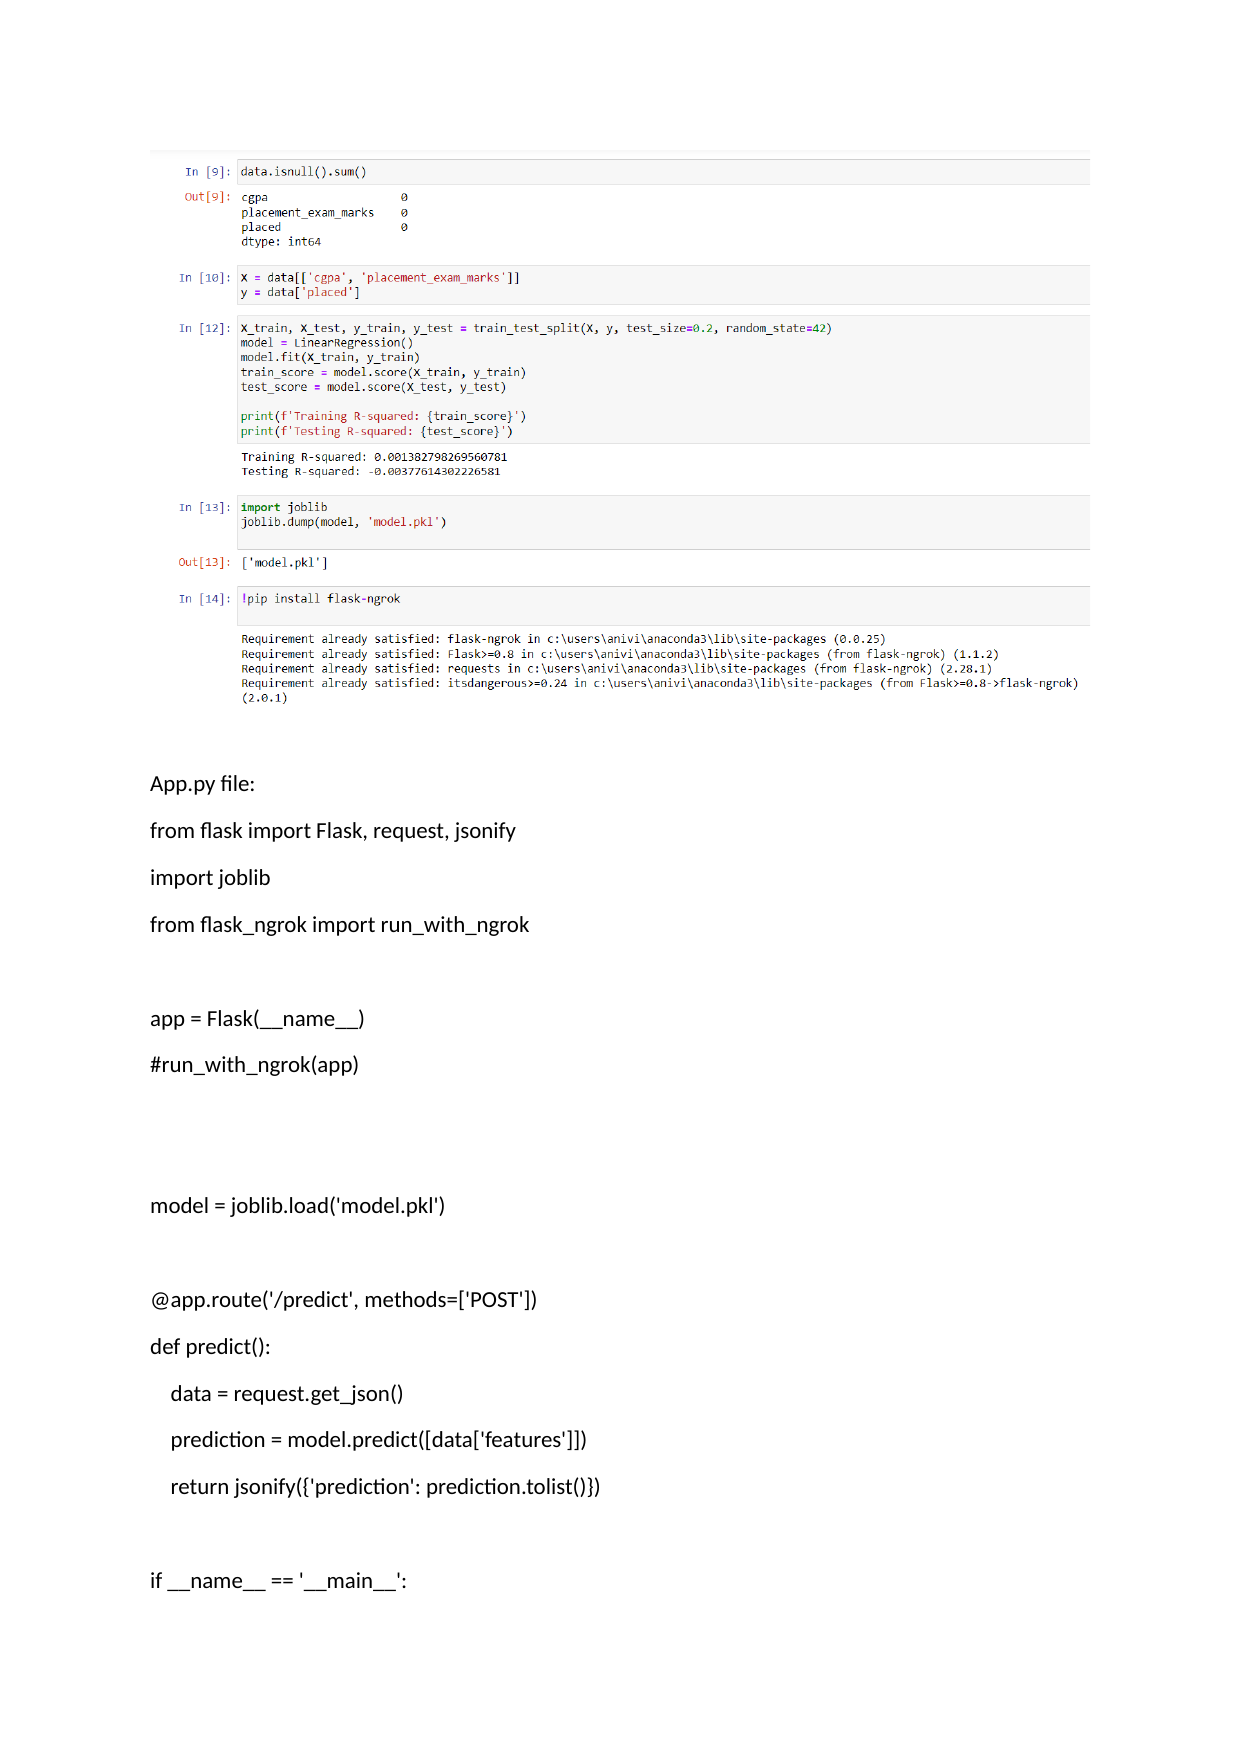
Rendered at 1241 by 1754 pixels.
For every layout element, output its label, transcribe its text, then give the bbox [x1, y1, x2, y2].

picture [150, 150, 1091, 704]
text if __name__ == '__main__': [150, 1566, 1090, 1594]
text def predict(): [150, 1332, 1090, 1360]
text model = joblib.load('model.pkl') [150, 1191, 1090, 1219]
text prediction = model.predict([data['features']]) [150, 1426, 1090, 1454]
text import joblib [150, 863, 1090, 891]
text #run_with_ngrok(app) [150, 1051, 1090, 1079]
text app = Flask(__name__) [150, 1004, 1090, 1032]
text @app.route('/predict', methods=['POST']) [150, 1285, 1090, 1313]
text data = request.get_json() [150, 1379, 1090, 1407]
text from flask_ngrok import run_with_ngrok [150, 910, 1090, 938]
text App.py file: [150, 769, 1090, 797]
text return jsonify({'prediction': prediction.tolist()}) [150, 1472, 1090, 1501]
text from flask import Flask, request, jsonify [150, 816, 1090, 844]
